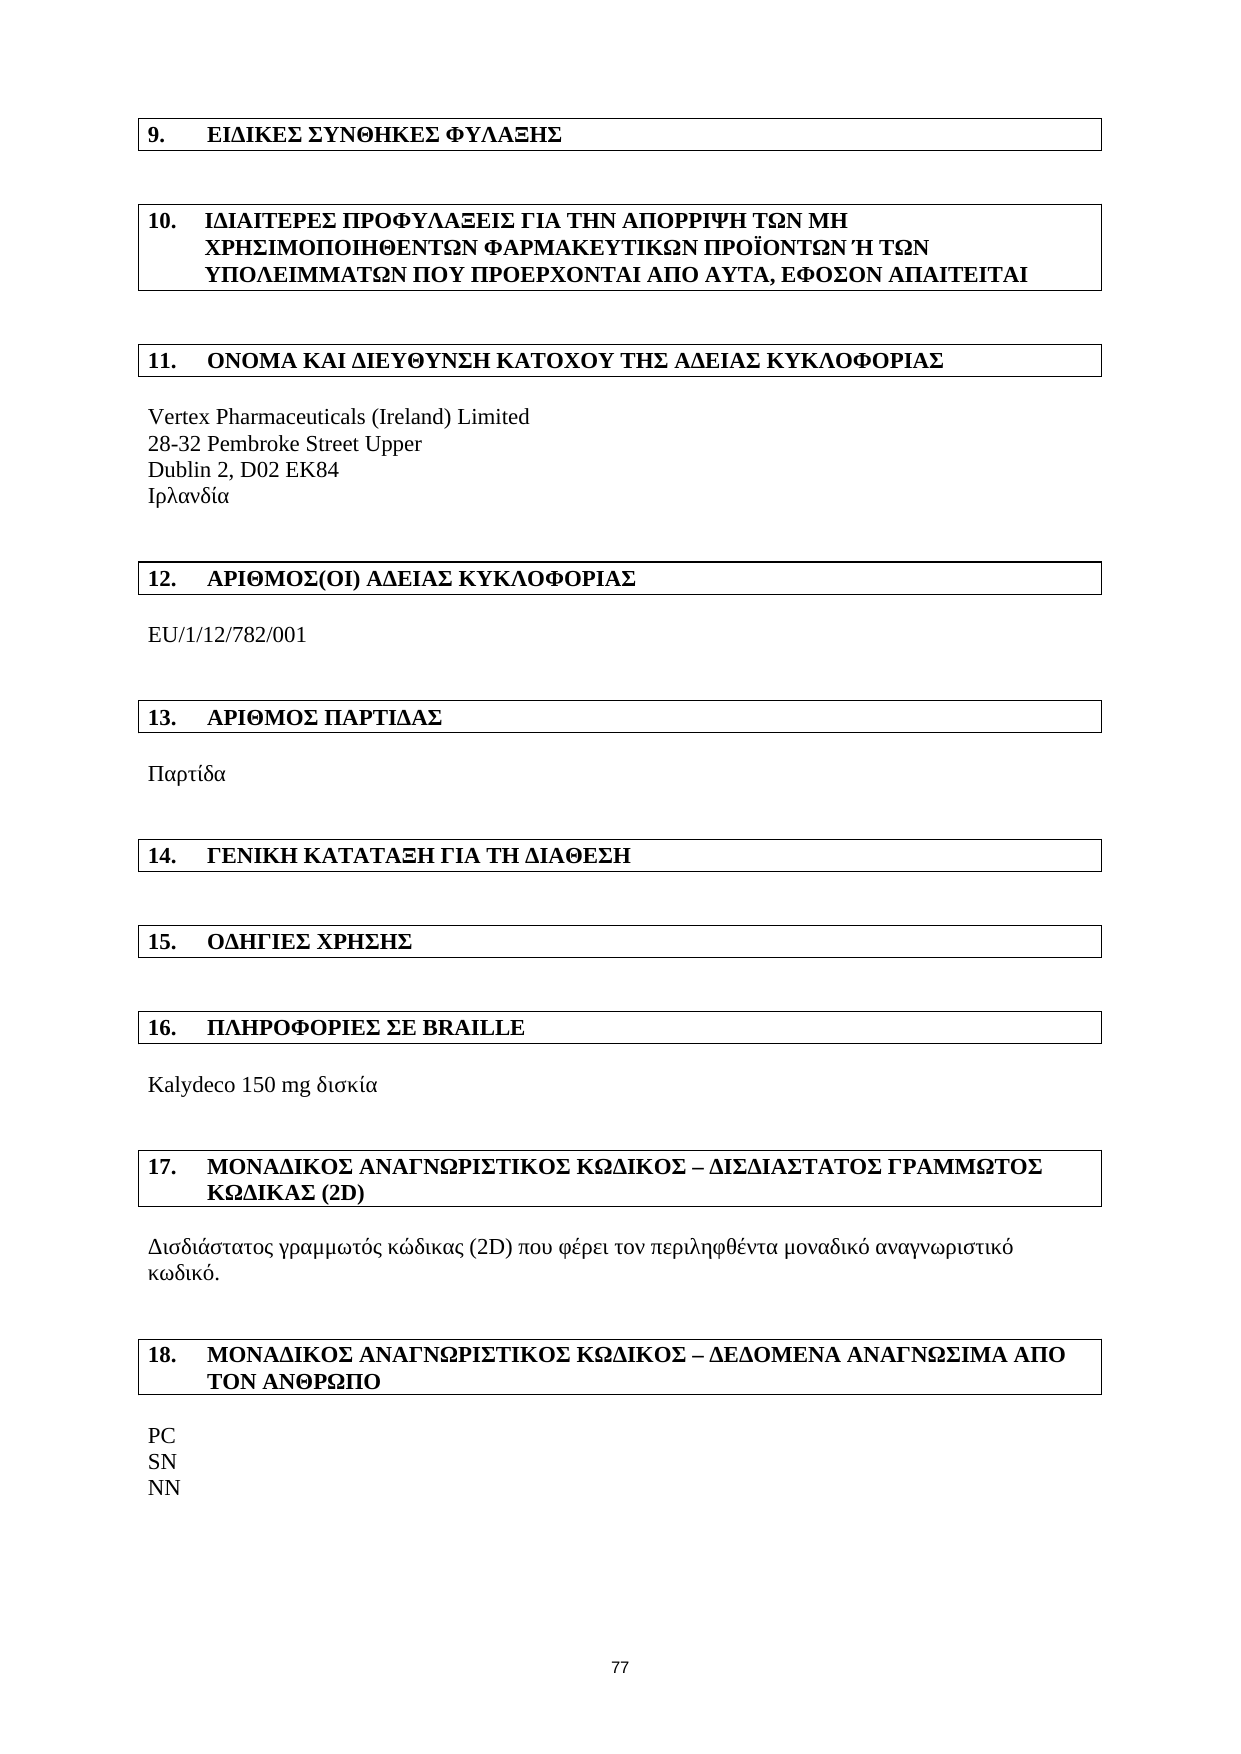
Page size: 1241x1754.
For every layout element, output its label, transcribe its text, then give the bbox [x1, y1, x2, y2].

text Δισδιάστατος γραμμωτός κώδικας (2D) που φέρει τον περιληφθέντα μοναδικό αναγνωριστικό κωδικό. [148, 1233, 1092, 1286]
text PC [148, 1422, 1092, 1448]
text 16. ΠΛΗΡΟΦΟΡΙΕΣ ΣΕ BRAILLE [139, 1012, 1101, 1043]
text 14. ΓΕΝΙΚΗ ΚΑΤΑΤΑΞΗ ΓΙΑ ΤΗ ΔΙΑΘΕΣΗ [139, 840, 1101, 871]
text Dublin 2, D02 EK84 [148, 456, 1092, 482]
text 9. ΕΙΔΙΚΕΣ ΣΥΝΘΗΚΕΣ ΦΥΛΑΞΗΣ [139, 119, 1101, 150]
text 18. ΜΟΝΑΔΙΚΟΣ ΑΝΑΓΝΩΡΙΣΤΙΚΟΣ ΚΩΔΙΚΟΣ – ΔΕΔΟΜΕΝΑ ΑΝΑΓΝΩΣΙΜΑ ΑΠΟ ΤΟΝ ΑΝΘΡΩΠΟ [139, 1340, 1101, 1394]
text Kalydeco 150 mg δισκία [148, 1071, 1092, 1097]
text 17. ΜΟΝΑΔΙΚΟΣ ΑΝΑΓΝΩΡΙΣΤΙΚΟΣ ΚΩΔΙΚΟΣ – ΔΙΣΔΙΑΣΤΑΤΟΣ ΓΡΑΜΜΩΤΟΣ ΚΩΔΙΚΑΣ (2D) [139, 1151, 1101, 1206]
text Vertex Pharmaceuticals (Ireland) Limited [148, 403, 1092, 430]
text EU/1/12/782/001 [148, 621, 1092, 647]
text SN [148, 1448, 1092, 1474]
text 28-32 Pembroke Street Upper [148, 430, 1092, 456]
text NN [148, 1474, 1092, 1501]
text Παρτίδα [148, 760, 1092, 786]
text 10. ΙΔΙΑΙΤΕΡΕΣ ΠΡΟΦΥΛΑΞΕΙΣ ΓΙΑ ΤΗΝ ΑΠΟΡΡΙΨΗ ΤΩΝ ΜΗ ΧΡΗΣΙΜΟΠΟΙΗΘΕΝΤΩΝ ΦΑΡΜΑΚΕΥΤΙΚΩΝ ΠΡΟΪΟΝΤΩΝ Ή ΤΩΝ ΥΠΟΛΕΙΜΜΑΤΩΝ ΠΟΥ ΠΡΟΕΡΧΟΝΤΑΙ ΑΠΟ ΑΥΤΑ, ΕΦΟΣΟΝ ΑΠΑΙΤΕΙΤΑΙ [139, 205, 1101, 290]
text 15. ΟΔΗΓΙΕΣ ΧΡΗΣΗΣ [139, 926, 1101, 957]
text 13. ΑΡΙΘΜΟΣ ΠΑΡΤΙΔΑΣ [139, 701, 1101, 732]
text 12. ΑΡΙΘΜΟΣ(ΟΙ) ΑΔΕΙΑΣ ΚΥΚΛΟΦΟΡΙΑΣ [139, 563, 1101, 594]
text Ιρλανδία [148, 482, 1092, 509]
text 11. ΟΝΟΜΑ ΚΑΙ ΔΙΕΥΘΥΝΣΗ ΚΑΤΟΧΟΥ ΤΗΣ ΑΔΕΙΑΣ ΚΥΚΛΟΦΟΡΙΑΣ [139, 345, 1101, 376]
